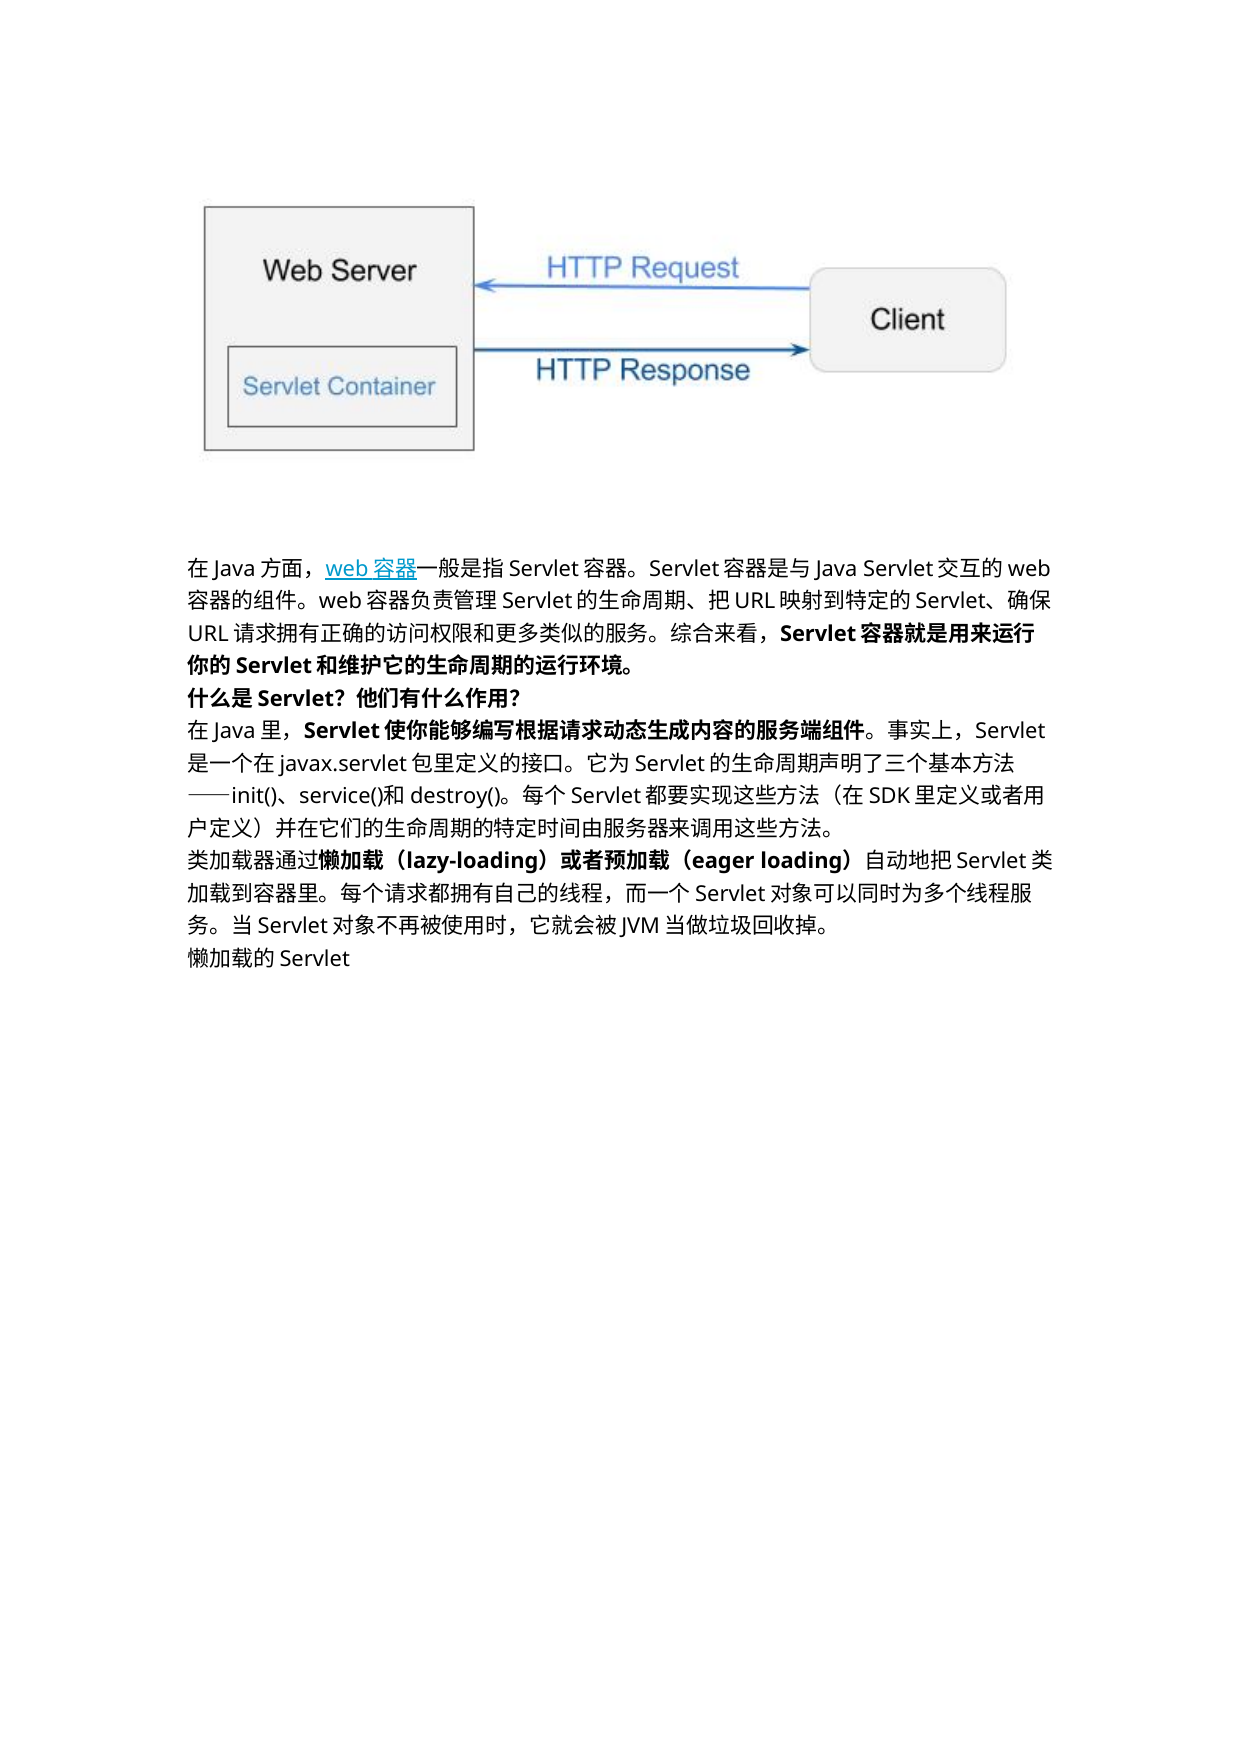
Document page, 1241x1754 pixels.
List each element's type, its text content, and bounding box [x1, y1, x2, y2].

text 什么是Servlet？他们有什么作用？ [187, 681, 1053, 713]
text 类加载器通过懒加载（lazy-loading）或者预加载（eager loading）自动地把Servlet类加载到容器里。每个请求都拥有自己的线程，而一个Servlet对象可以同时为多个线程服务。当Servlet对象不再被使用时，它就会被JVM当做垃圾回收掉。 [187, 843, 1053, 941]
text 懒加载的Servlet [187, 941, 1053, 973]
picture [187, 162, 1024, 492]
text 在Java方面，web容器一般是指Servlet容器。Servlet容器是与Java Servlet交互的web容器的组件。web容器负责管理Servlet的生命周期、把URL映射到特定的Servlet、确保URL请求拥有正确的访问权限和更多类似的服务。综合来看，Servlet容器就是用来运行你的Servlet和维护它的生命周期的运行环境。 [187, 551, 1053, 681]
text 在Java里，Servlet使你能够编写根据请求动态生成内容的服务端组件。事实上，Servlet是一个在javax.servlet包里定义的接口。它为Servlet的生命周期声明了三个基本方法——init()、service()和destroy()。每个Servlet都要实现这些方法（在SDK里定义或者用户定义）并在它们的生命周期的特定时间由服务器来调用这些方法。 [187, 713, 1053, 843]
